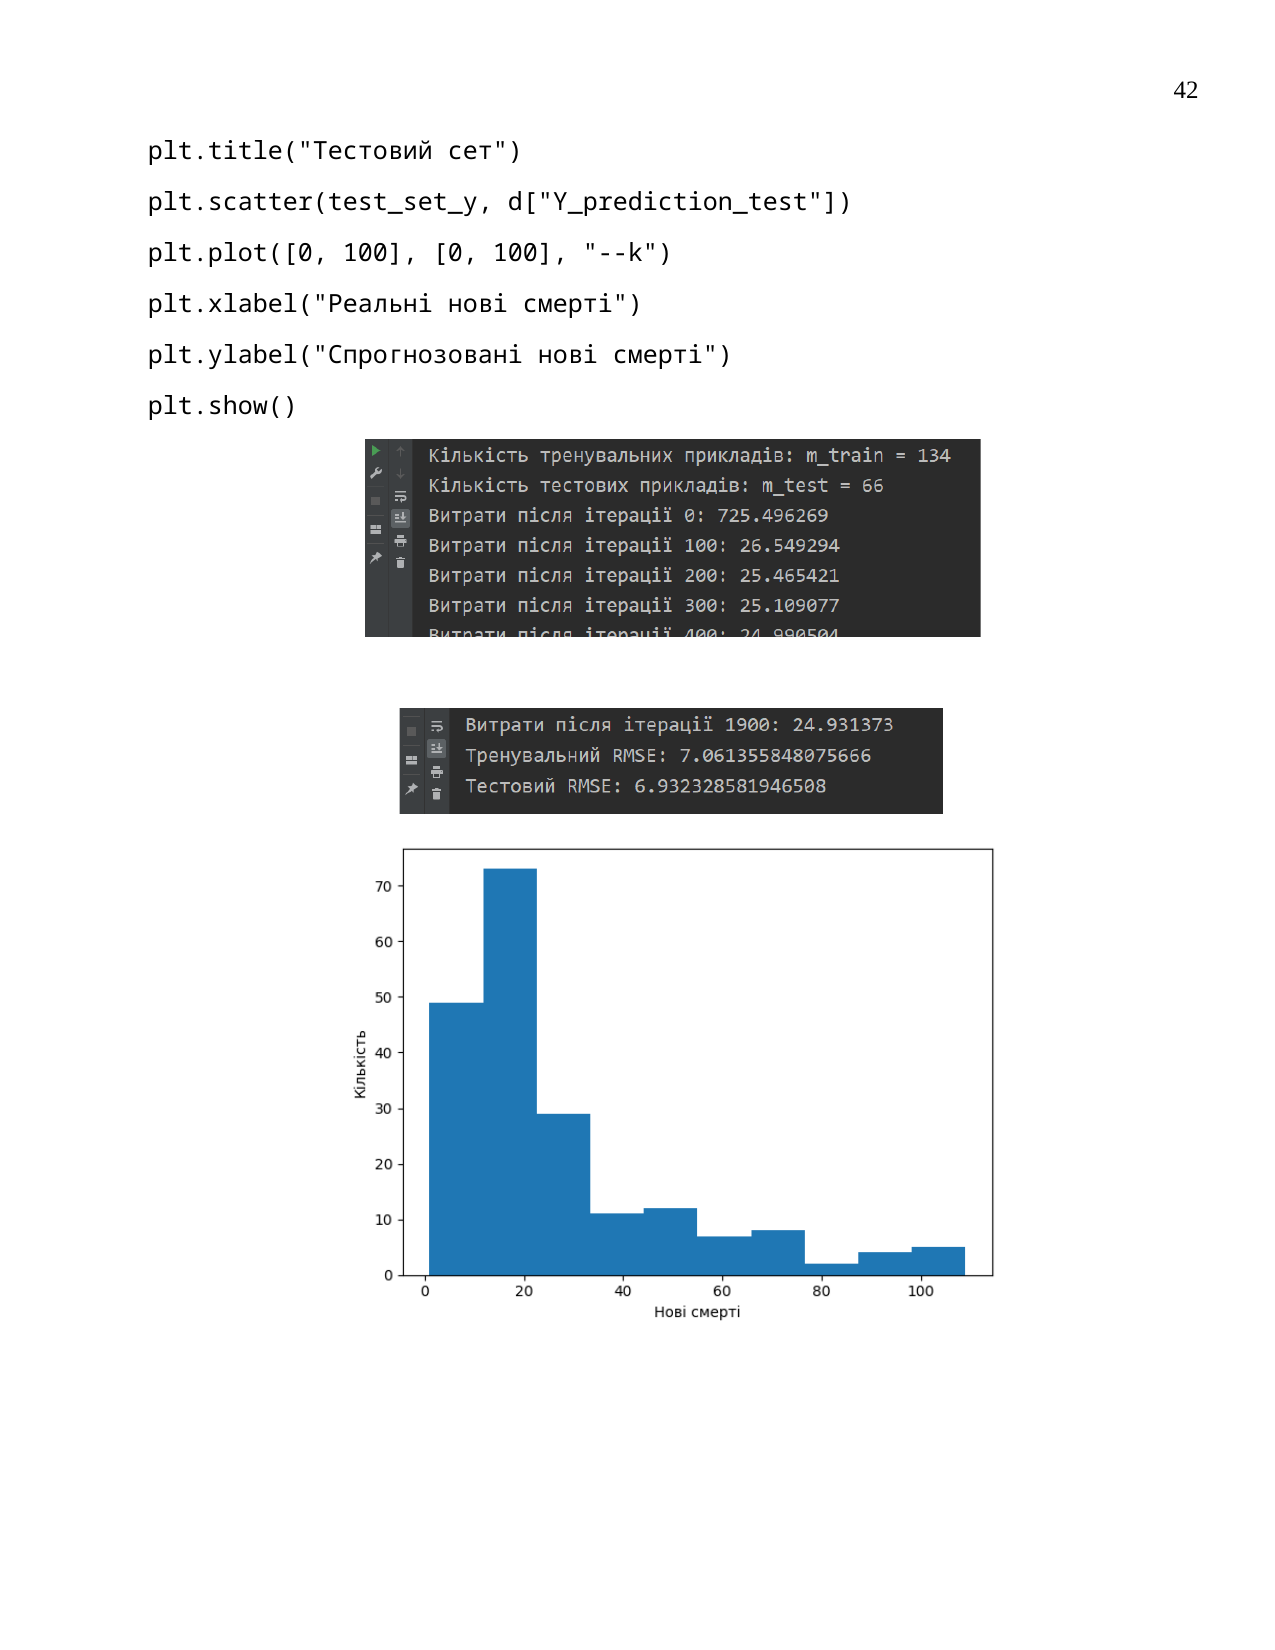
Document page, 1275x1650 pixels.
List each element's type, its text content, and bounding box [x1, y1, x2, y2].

text plt.show() [148, 388, 1198, 422]
text plt.xlabel("Реальні нові смерті") [148, 286, 1198, 320]
text plt.title("Тестовий сет") [148, 132, 1198, 167]
text plt.scatter(test_set_y, d["Y_prediction_test"]) [148, 183, 1198, 218]
picture [338, 833, 1008, 1336]
picture [399, 708, 943, 814]
picture [365, 439, 981, 637]
text plt.ylabel("Спрогнозовані нові смерті") [148, 337, 1198, 371]
text plt.plot([0, 100], [0, 100], "--k") [148, 234, 1198, 269]
